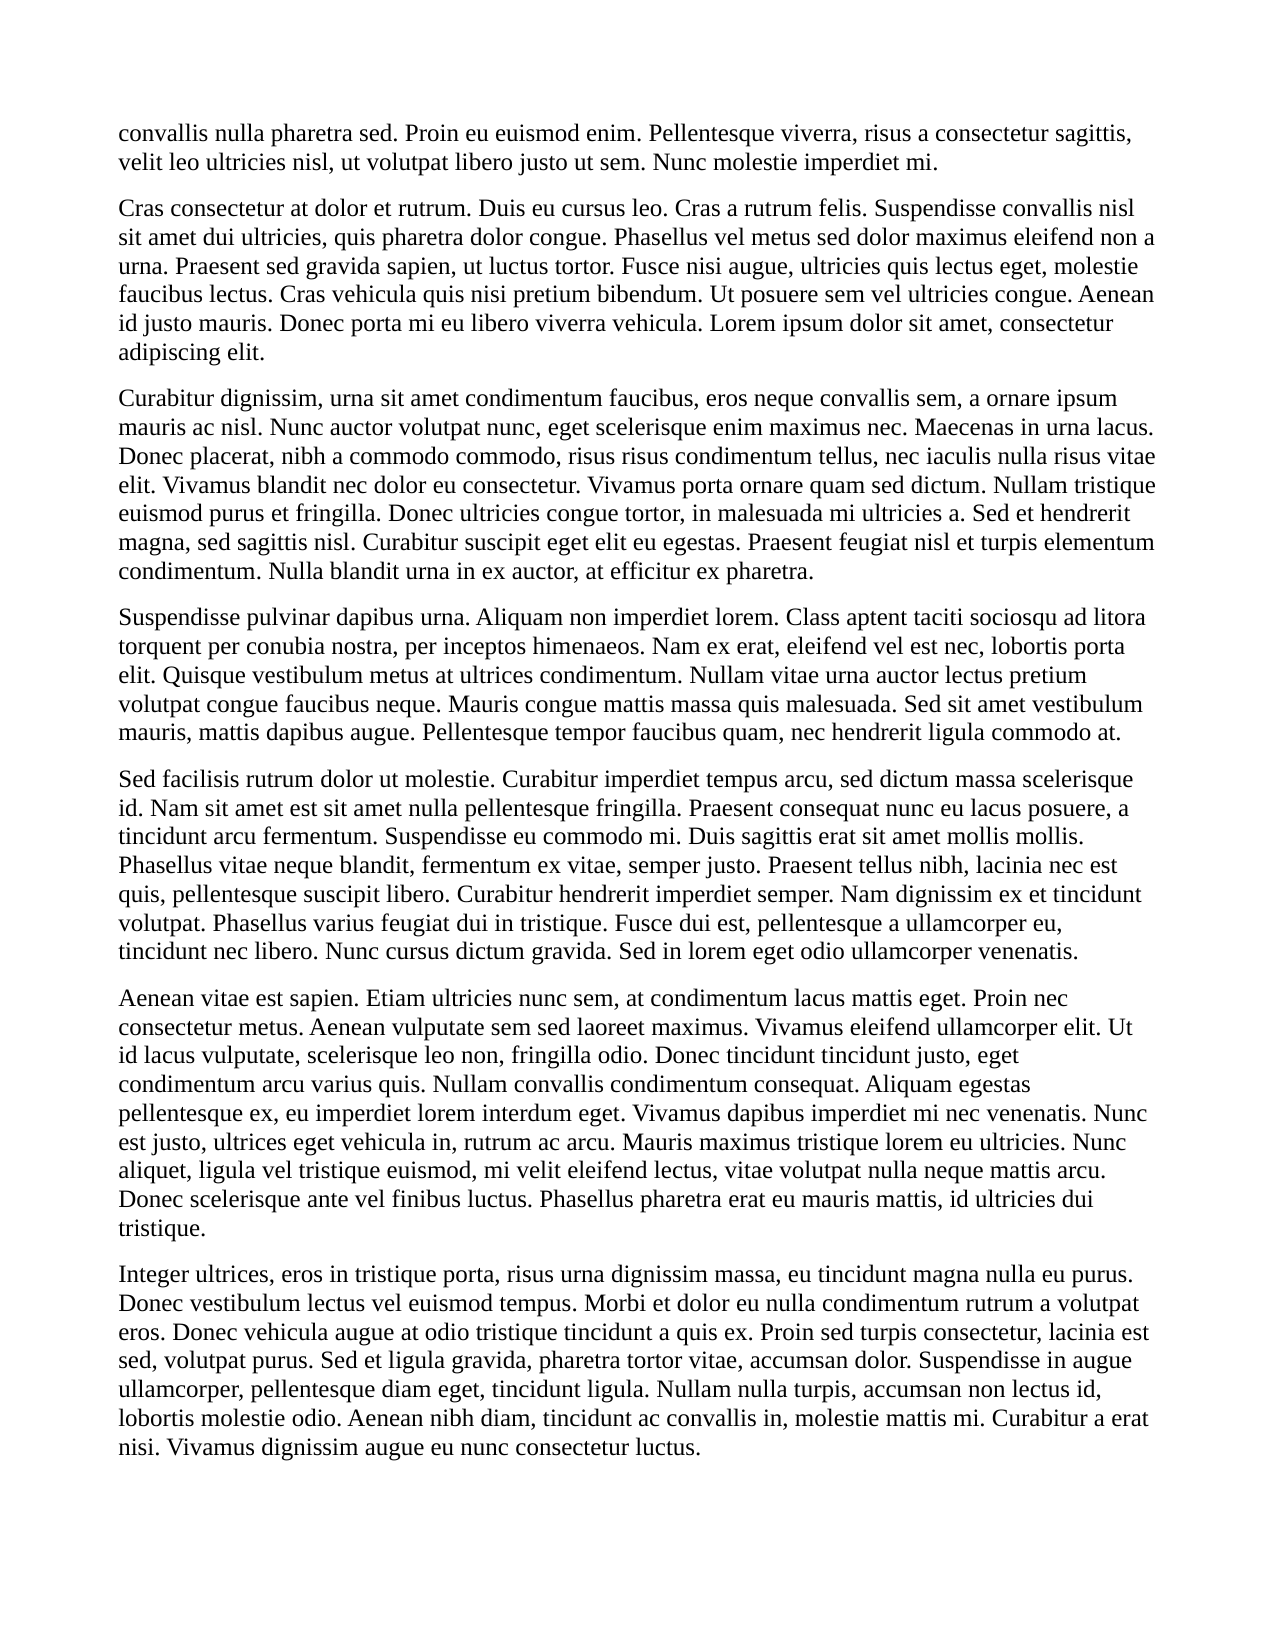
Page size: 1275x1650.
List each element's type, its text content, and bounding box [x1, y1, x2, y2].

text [118, 118, 1157, 176]
text Sed facilisis rutrum dolor ut molestie. Curabitur imperdiet tempus arcu, sed dictum massa scelerisque id. Nam sit amet est sit amet nulla pellentesque fringilla. Praesent consequat nunc eu lacus posuere, a tincidunt arcu fermentum. Suspendisse eu commodo mi. Duis sagittis erat sit amet mollis mollis. Phasellus vitae neque blandit, fermentum ex vitae, semper justo. Praesent tellus nibh, lacinia nec est quis, pellentesque suscipit libero. Curabitur hendrerit imperdiet semper. Nam dignissim ex et tincidunt volutpat. Phasellus varius feugiat dui in tristique. Fusce dui est, pellentesque a ullamcorper eu, tincidunt nec libero. Nunc cursus dictum gravida. Sed in lorem eget odio ullamcorper venenatis. [118, 764, 1157, 965]
text Cras consectetur at dolor et rutrum. Duis eu cursus leo. Cras a rutrum felis. Suspendisse convallis nisl sit amet dui ultricies, quis pharetra dolor congue. Phasellus vel metus sed dolor maximus eleifend non a urna. Praesent sed gravida sapien, ut luctus tortor. Fusce nisi augue, ultricies quis lectus eget, molestie faucibus lectus. Cras vehicula quis nisi pretium bibendum. Ut posuere sem vel ultricies congue. Aenean id justo mauris. Donec porta mi eu libero viverra vehicula. Lorem ipsum dolor sit amet, consectetur adipiscing elit. [118, 193, 1157, 366]
text Aenean vitae est sapien. Etiam ultricies nunc sem, at condimentum lacus mattis eget. Proin nec consectetur metus. Aenean vulputate sem sed laoreet maximus. Vivamus eleifend ullamcorper elit. Ut id lacus vulputate, scelerisque leo non, fringilla odio. Donec tincidunt tincidunt justo, eget condimentum arcu varius quis. Nullam convallis condimentum consequat. Aliquam egestas pellentesque ex, eu imperdiet lorem interdum eget. Vivamus dapibus imperdiet mi nec venenatis. Nunc est justo, ultrices eget vehicula in, rutrum ac arcu. Mauris maximus tristique lorem eu ultricies. Nunc aliquet, ligula vel tristique euismod, mi velit eleifend lectus, vitae volutpat nulla neque mattis arcu. Donec scelerisque ante vel finibus luctus. Phasellus pharetra erat eu mauris mattis, id ultricies dui tristique. [118, 983, 1157, 1242]
text Suspendisse pulvinar dapibus urna. Aliquam non imperdiet lorem. Class aptent taciti sociosqu ad litora torquent per conubia nostra, per inceptos himenaeos. Nam ex erat, eleifend vel est nec, lobortis porta elit. Quisque vestibulum metus at ultrices condimentum. Nullam vitae urna auctor lectus pretium volutpat congue faucibus neque. Mauris congue mattis massa quis malesuada. Sed sit amet vestibulum mauris, mattis dapibus augue. Pellentesque tempor faucibus quam, nec hendrerit ligula commodo at. [118, 602, 1157, 746]
text Integer ultrices, eros in tristique porta, risus urna dignissim massa, eu tincidunt magna nulla eu purus. Donec vestibulum lectus vel euismod tempus. Morbi et dolor eu nulla condimentum rutrum a volutpat eros. Donec vehicula augue at odio tristique tincidunt a quis ex. Proin sed turpis consectetur, lacinia est sed, volutpat purus. Sed et ligula gravida, pharetra tortor vitae, accumsan dolor. Suspendisse in augue ullamcorper, pellentesque diam eget, tincidunt ligula. Nullam nulla turpis, accumsan non lectus id, lobortis molestie odio. Aenean nibh diam, tincidunt ac convallis in, molestie mattis mi. Curabitur a erat nisi. Vivamus dignissim augue eu nunc consectetur luctus. [118, 1259, 1157, 1461]
text Curabitur dignissim, urna sit amet condimentum faucibus, eros neque convallis sem, a ornare ipsum mauris ac nisl. Nunc auctor volutpat nunc, eget scelerisque enim maximus nec. Maecenas in urna lacus. Donec placerat, nibh a commodo commodo, risus risus condimentum tellus, nec iaculis nulla risus vitae elit. Vivamus blandit nec dolor eu consectetur. Vivamus porta ornare quam sed dictum. Nullam tristique euismod purus et fringilla. Donec ultricies congue tortor, in malesuada mi ultricies a. Sed et hendrerit magna, sed sagittis nisl. Curabitur suscipit eget elit eu egestas. Praesent feugiat nisl et turpis elementum condimentum. Nulla blandit urna in ex auctor, at efficitur ex pharetra. [118, 383, 1157, 585]
